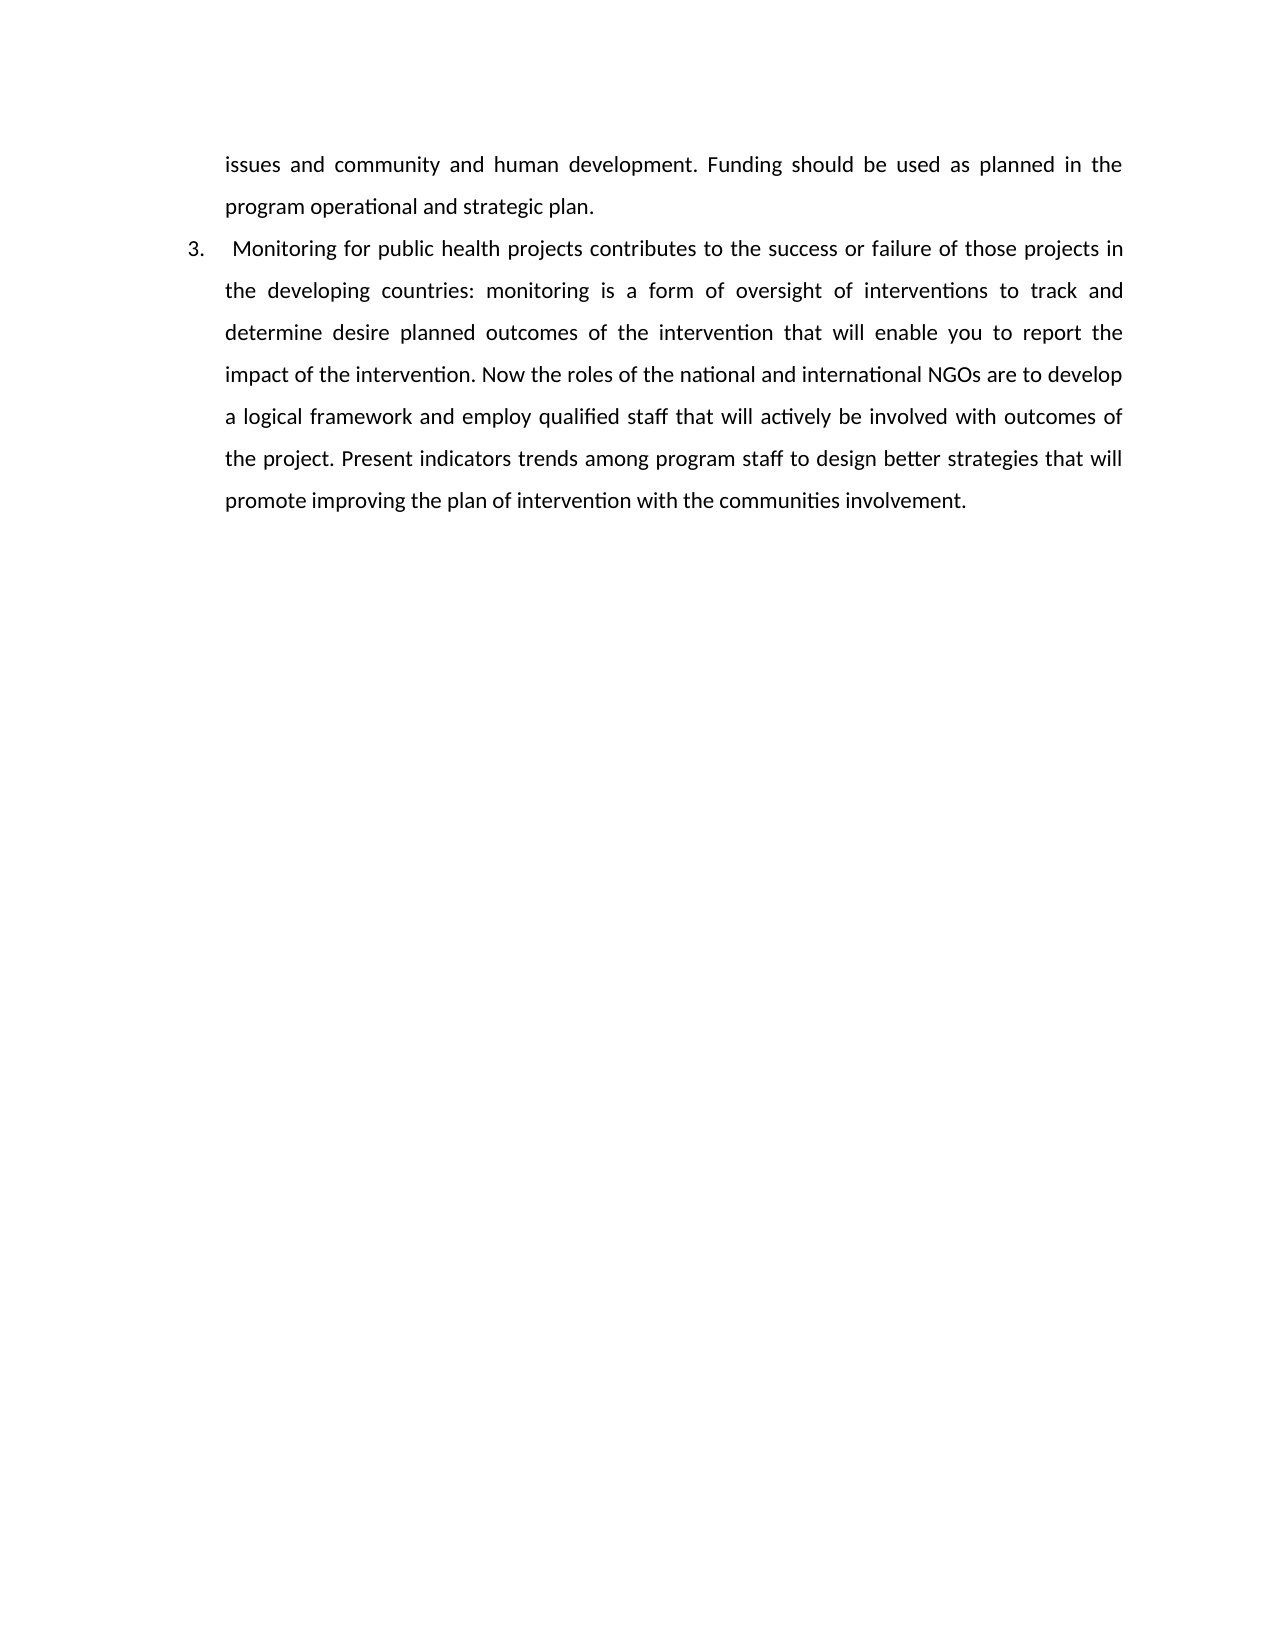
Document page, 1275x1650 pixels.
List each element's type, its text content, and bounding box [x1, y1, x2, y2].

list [187, 150, 1125, 220]
list Monitoring for public health projects contributes to the success or failure of those projects in the developing countries: monitoring is a form of oversight of interventions to track and determine desire planned outcomes of the intervention that will enable you to report the impact of the intervention. Now the roles of the national and international NGOs are to develop a logical framework and employ qualified staff that will actively be involved with outcomes of the project. Present indicators trends among program staff to design better strategies that will promote improving the plan of intervention with the communities involvement. [187, 234, 1125, 514]
